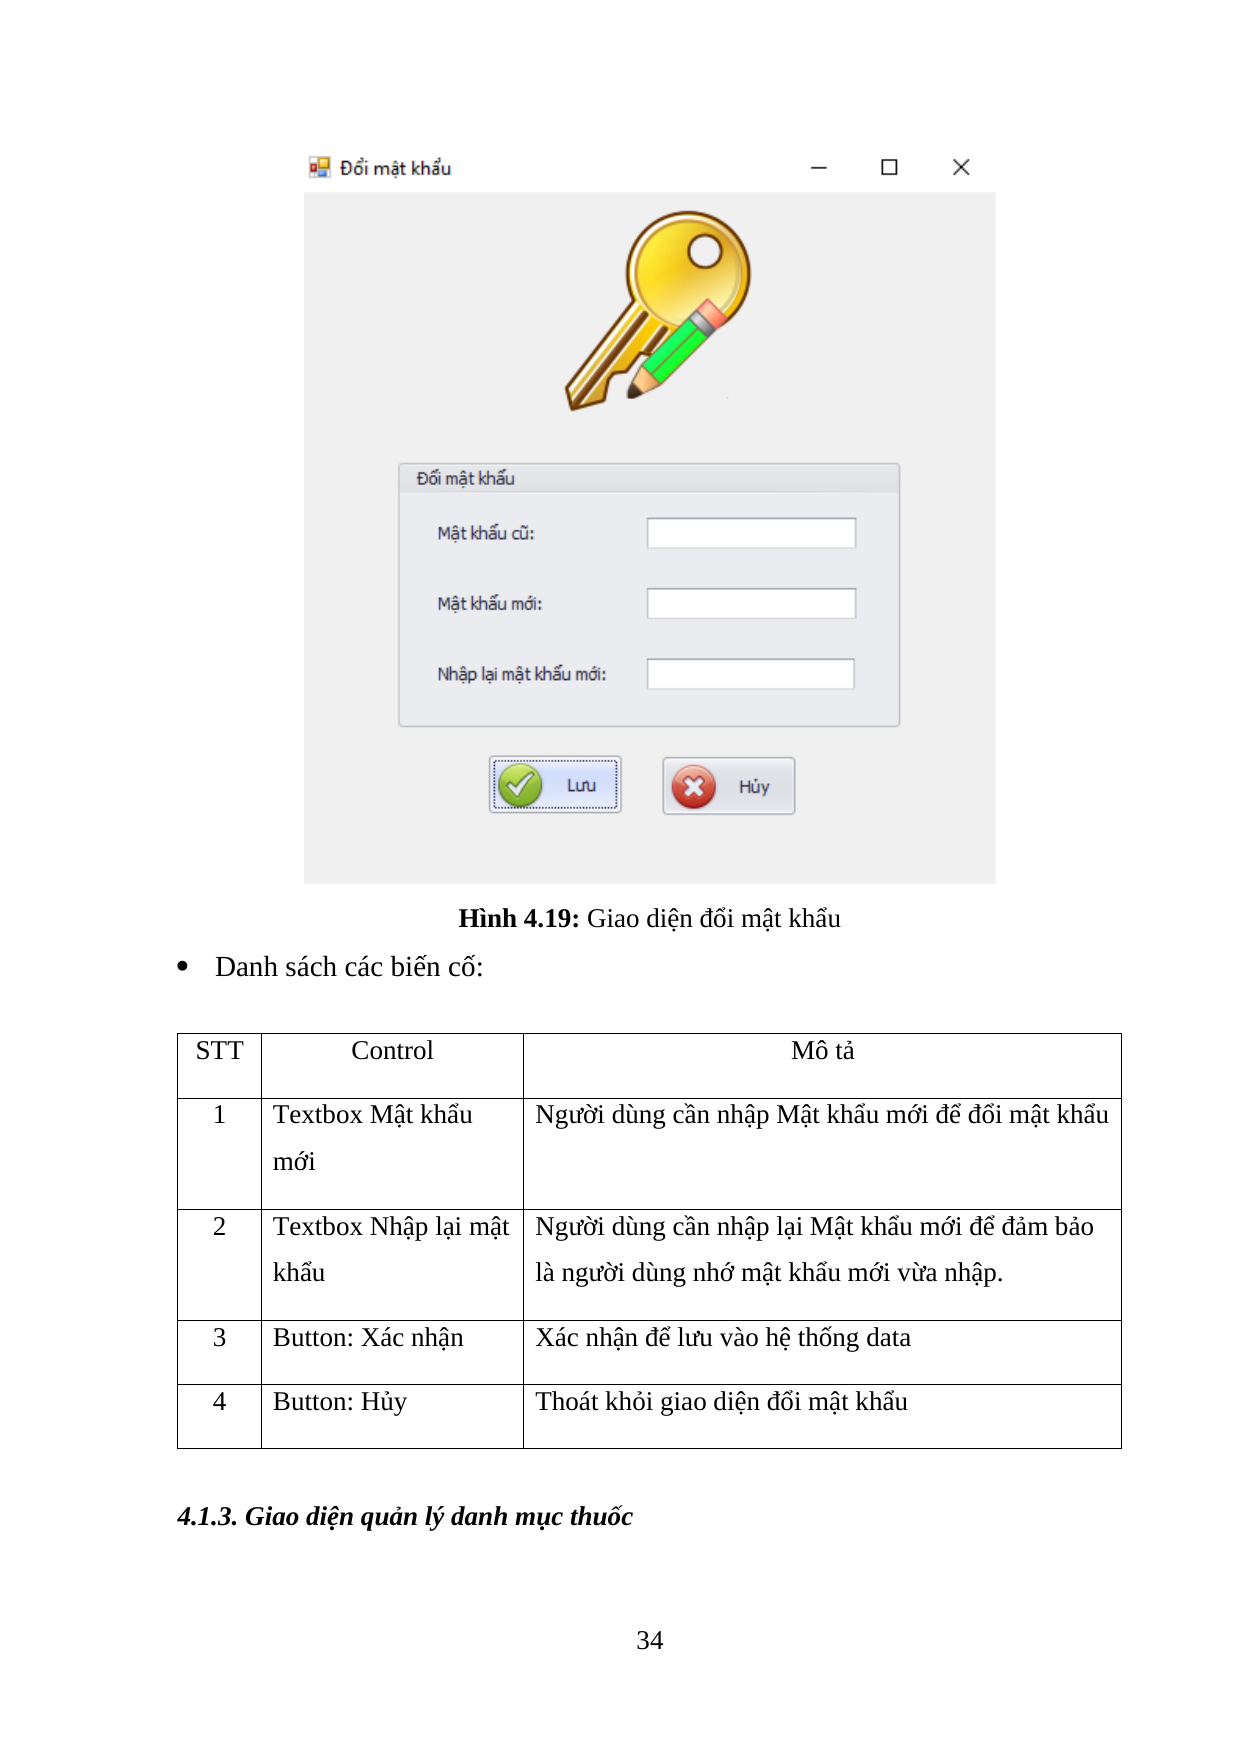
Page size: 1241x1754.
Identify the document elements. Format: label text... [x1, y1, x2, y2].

table_cell Người dùng cần nhập Mật khẩu mới để đổi mật khẩu [524, 1099, 1121, 1208]
table_header STT [178, 1034, 261, 1097]
table_header Control [262, 1034, 523, 1097]
table_cell Textbox Nhập lại mật khẩu [262, 1210, 523, 1319]
picture [303, 147, 996, 884]
table_cell Người dùng cần nhập lại Mật khẩu mới để đảm bảo là người dùng nhớ mật khẩu mới vừa nhập. [524, 1210, 1121, 1319]
table_header Mô tả [524, 1034, 1121, 1097]
table_cell 2 [178, 1210, 261, 1319]
text Giao diện đổi mật khẩu [177, 903, 1122, 934]
table_cell Button: Hủy [262, 1385, 523, 1448]
table_cell 4 [178, 1385, 261, 1448]
table_cell 3 [178, 1321, 261, 1384]
list Danh sách các biến cố: [177, 949, 1122, 983]
table_cell 1 [178, 1099, 261, 1208]
text Giao diện quản lý danh mục thuốc [177, 1499, 1122, 1531]
table_cell Thoát khỏi giao diện đổi mật khẩu [524, 1385, 1121, 1448]
table_cell Xác nhận để lưu vào hệ thống data [524, 1321, 1121, 1384]
table_cell Textbox Mật khẩu mới [262, 1099, 523, 1208]
table_cell Button: Xác nhận [262, 1321, 523, 1384]
